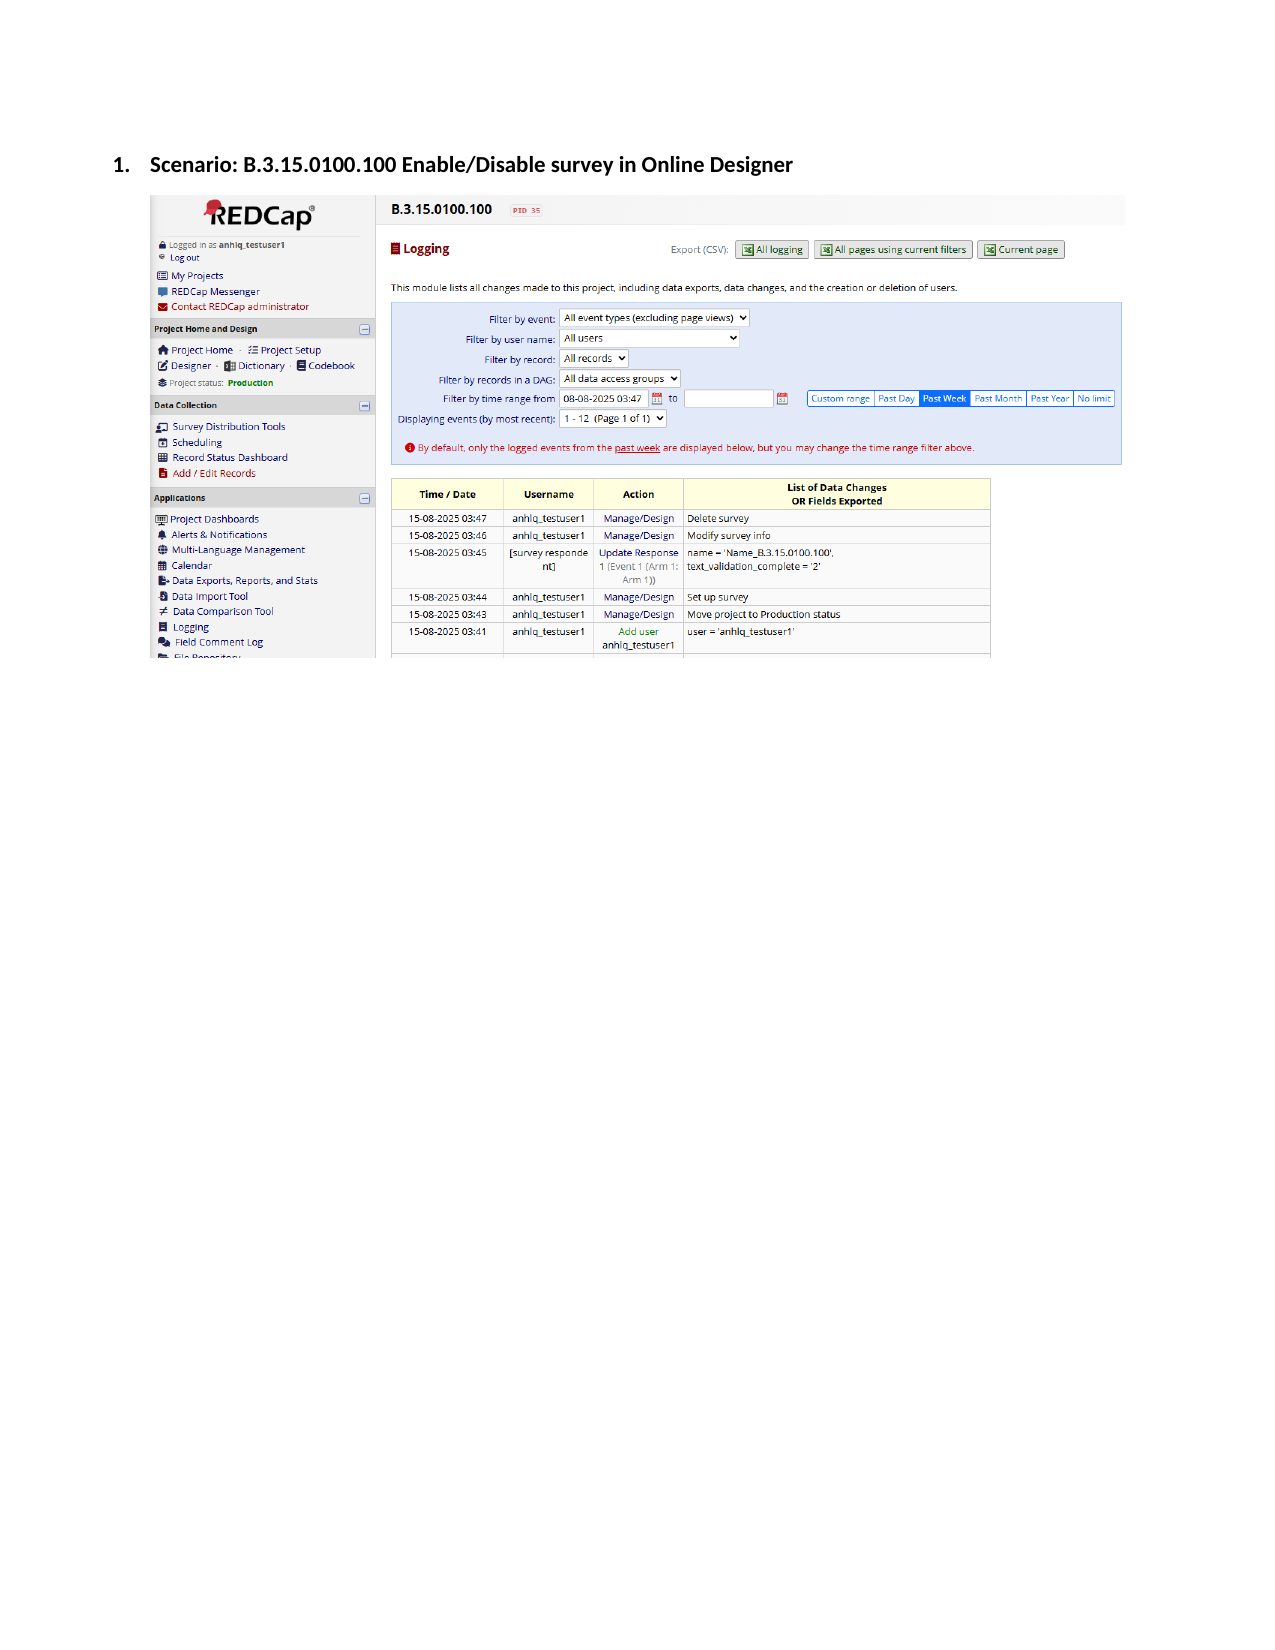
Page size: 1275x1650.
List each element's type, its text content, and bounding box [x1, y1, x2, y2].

picture [150, 195, 1125, 658]
